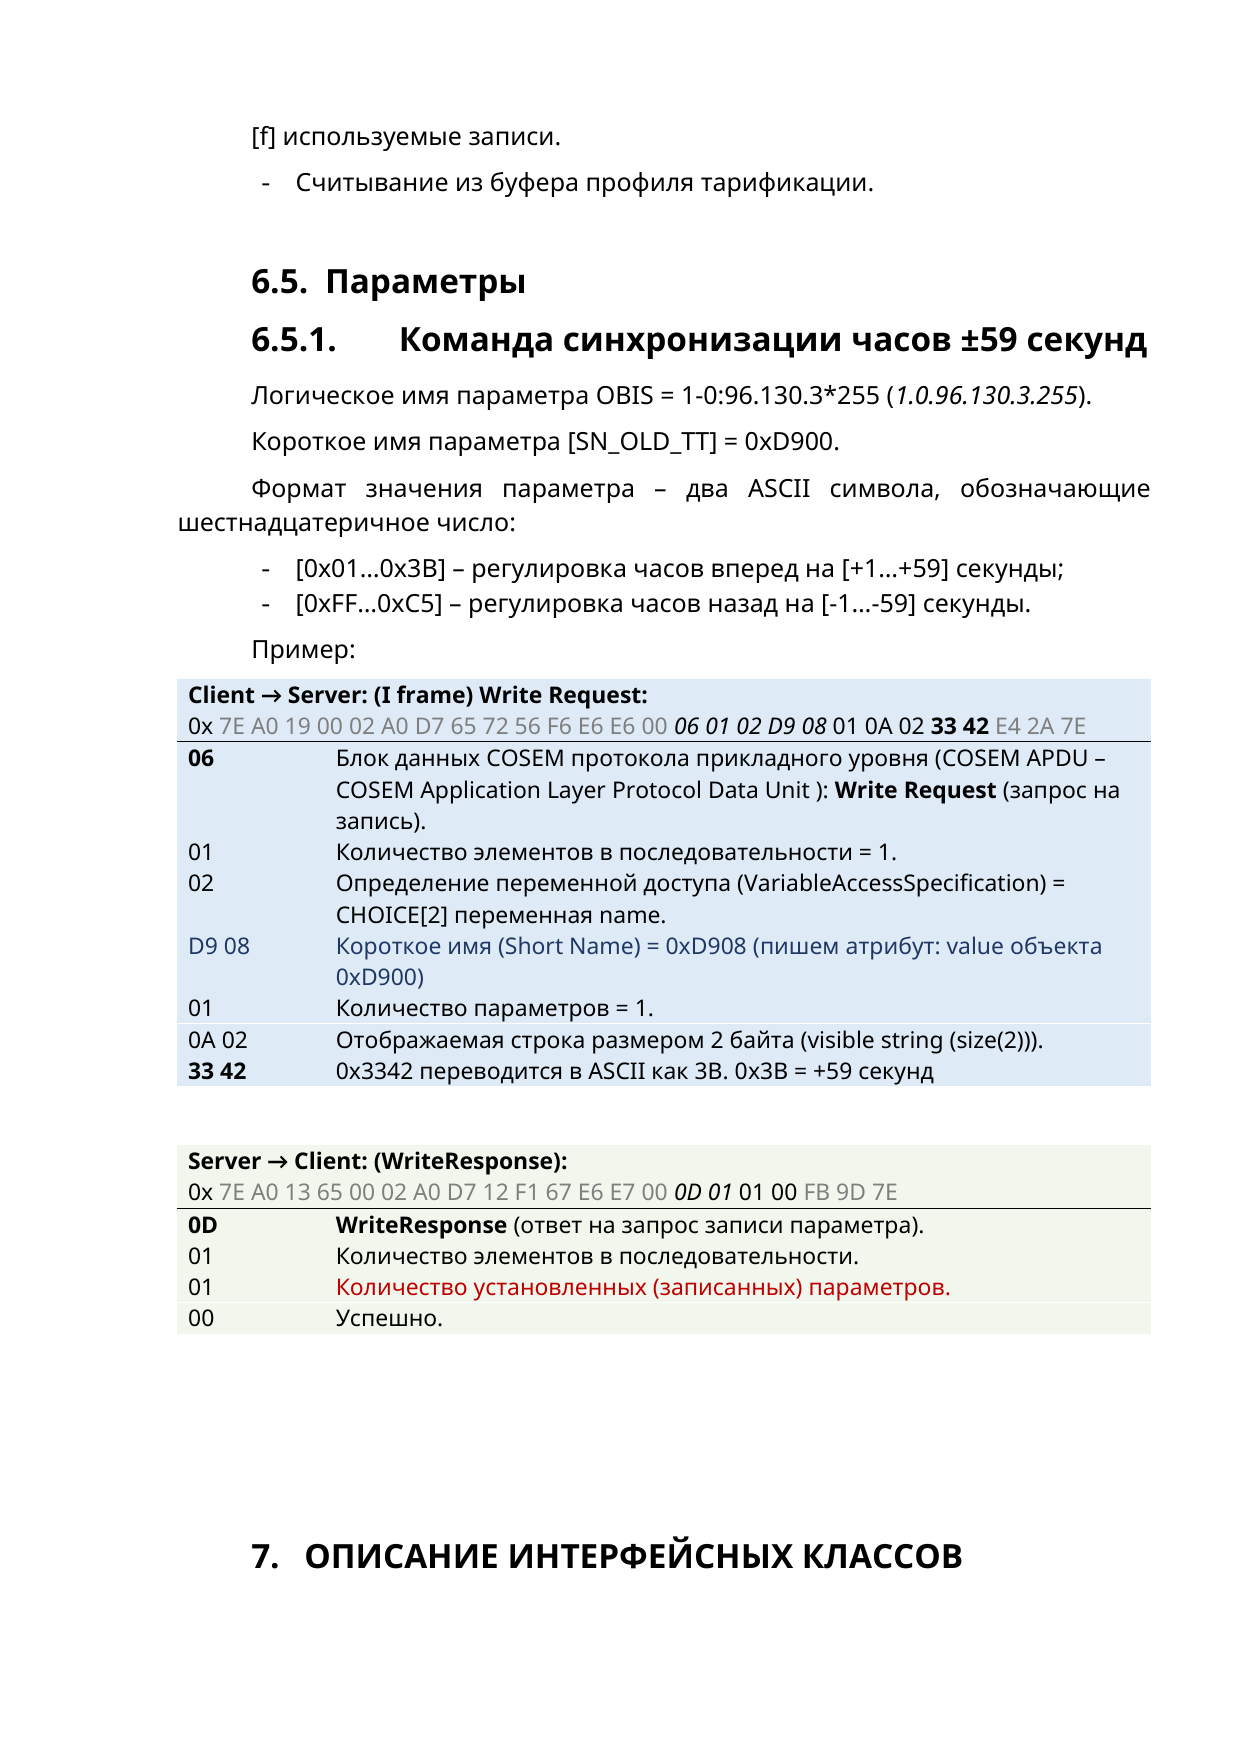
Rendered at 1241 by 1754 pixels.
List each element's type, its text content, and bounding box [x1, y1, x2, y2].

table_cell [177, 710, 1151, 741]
text Короткое имя параметра [SN_OLD_TT] = 0xD900. [177, 424, 1152, 458]
subtitle Описание интерфейсных классов [251, 1532, 1152, 1578]
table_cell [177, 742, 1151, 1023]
list [0x01…0x3B] – регулировка часов вперед на [+1…+59] секунды; [258, 551, 1152, 585]
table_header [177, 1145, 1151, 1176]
subtitle Команда синхронизации часов ±59 секунд [251, 316, 1152, 361]
text [f] используемые записи. [177, 118, 1152, 152]
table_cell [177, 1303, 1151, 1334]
list [0xFF…0xC5] – регулировка часов назад на [-1…-59] секунды. [258, 585, 1152, 620]
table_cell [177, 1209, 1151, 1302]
subtitle Параметры [251, 258, 1152, 303]
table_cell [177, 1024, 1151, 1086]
text Пример: [177, 632, 1152, 666]
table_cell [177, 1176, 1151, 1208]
text Формат значения параметра – два ASCII символа, обозначающие шестнадцатеричное число: [177, 471, 1152, 539]
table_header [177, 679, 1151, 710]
list Считывание из буфера профиля тарификации. [258, 165, 1152, 199]
text Логическое имя параметра OBIS = 1-0:96.130.3*255 (1.0.96.130.3.255). [177, 377, 1152, 411]
